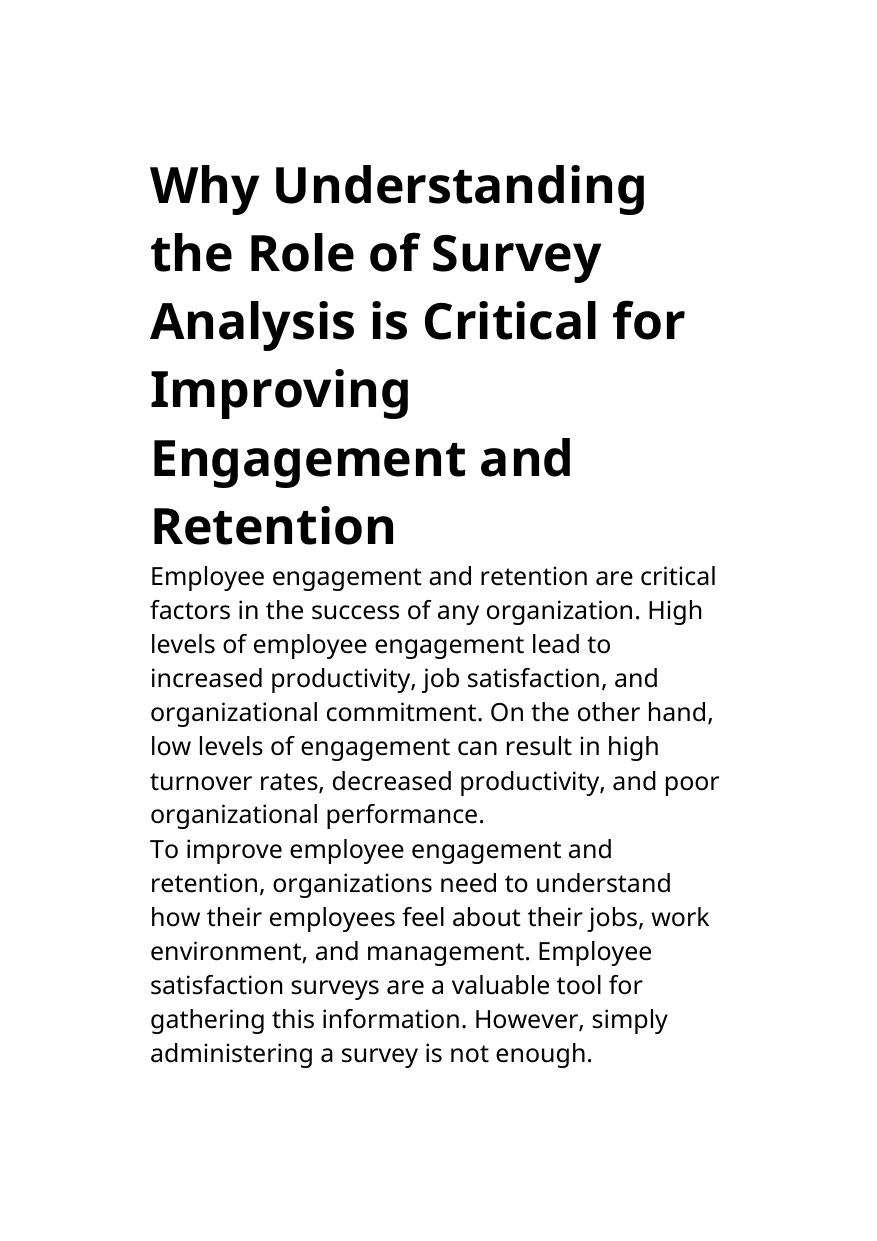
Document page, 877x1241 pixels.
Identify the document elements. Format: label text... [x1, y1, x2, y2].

text Employee engagement and retention are critical factors in the success of any organization. High levels of employee engagement lead to increased productivity, job satisfaction, and organizational commitment. On the other hand, low levels of engagement can result in high turnover rates, decreased productivity, and poor organizational performance. [150, 559, 727, 831]
subtitle Why Understanding the Role of Survey Analysis is Critical for Improving Engagement and Retention [150, 150, 727, 559]
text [150, 831, 727, 1070]
